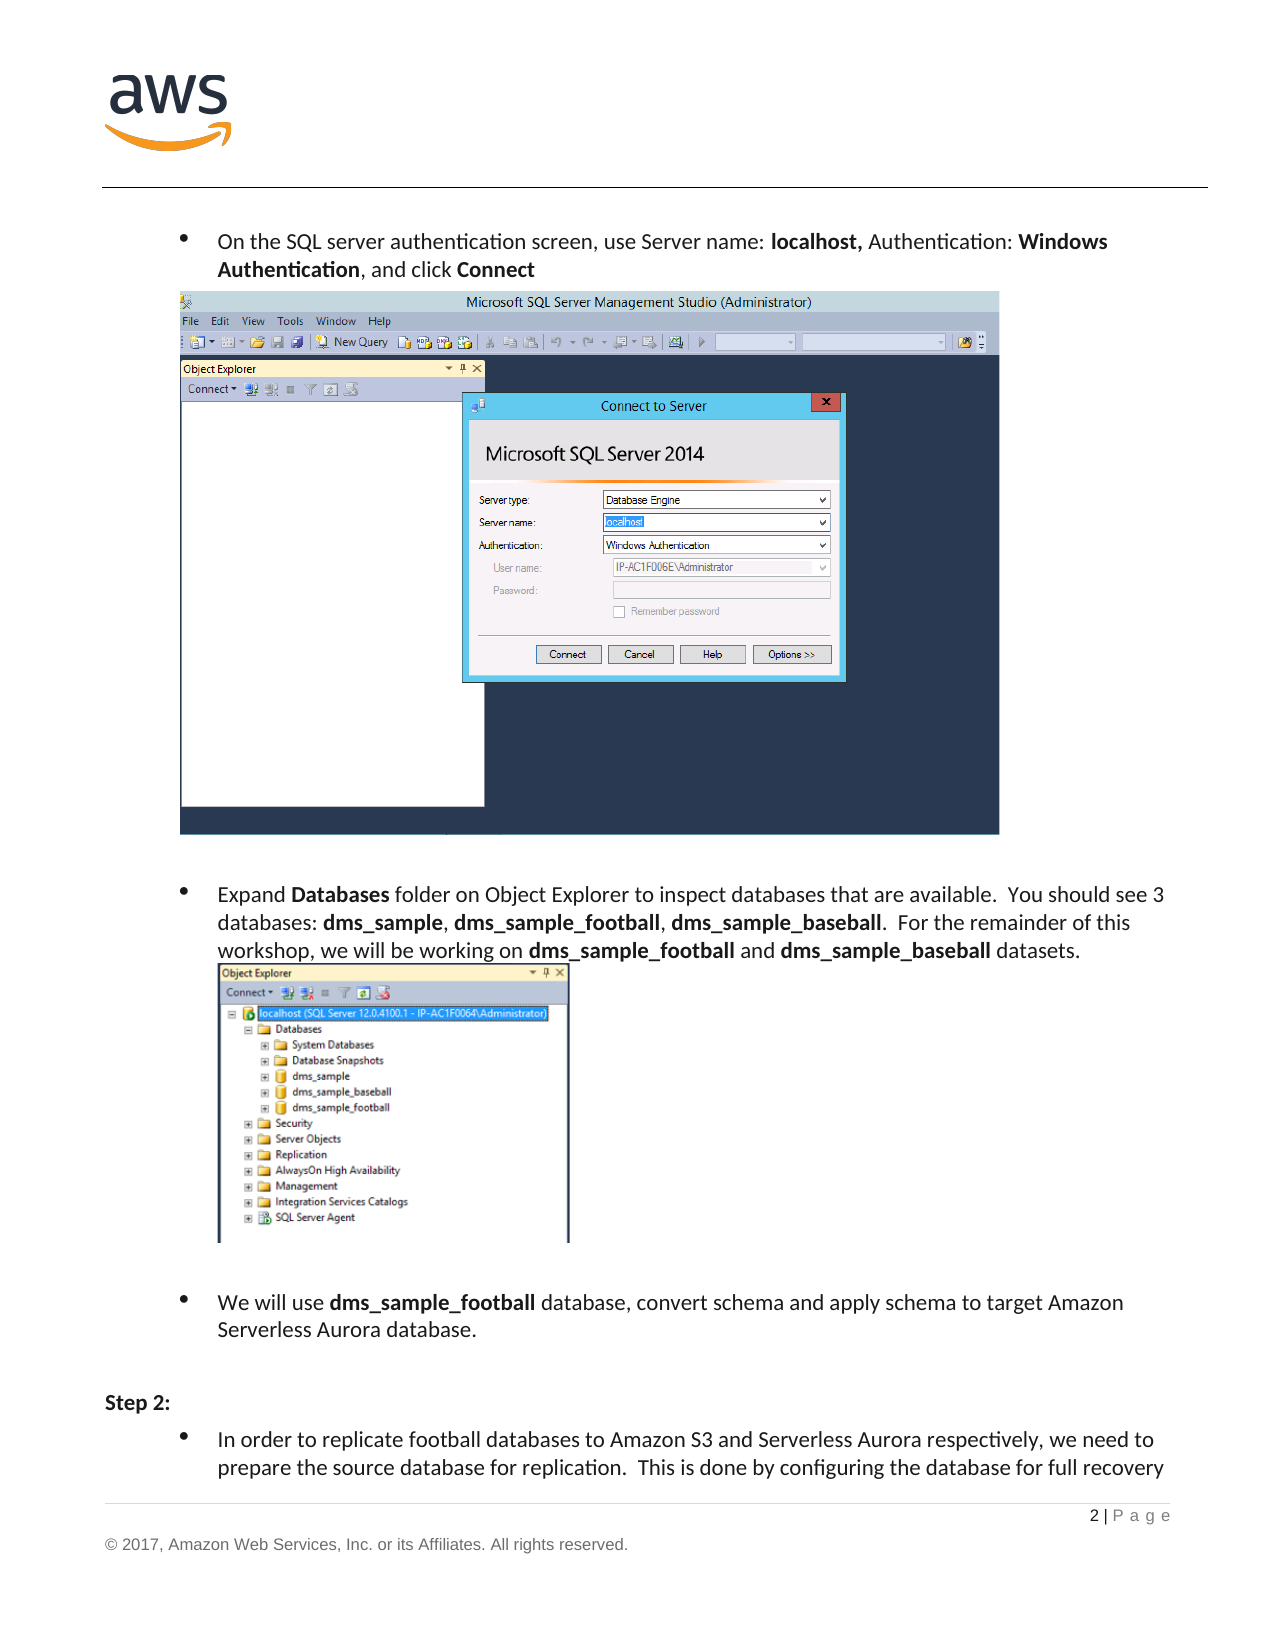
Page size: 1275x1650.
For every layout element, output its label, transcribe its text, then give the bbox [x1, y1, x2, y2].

text Step 2: [105, 1388, 1170, 1416]
list On the SQL server authentication screen, use Server name: localhost, Authentication: Windows Authentication, and click Connect [180, 227, 1170, 283]
picture [105, 75, 232, 151]
list We will use dms_sample_football database, convert schema and apply schema to target Amazon Serverless Aurora database. [180, 1288, 1170, 1344]
picture [180, 291, 1000, 835]
picture [217, 963, 570, 1243]
